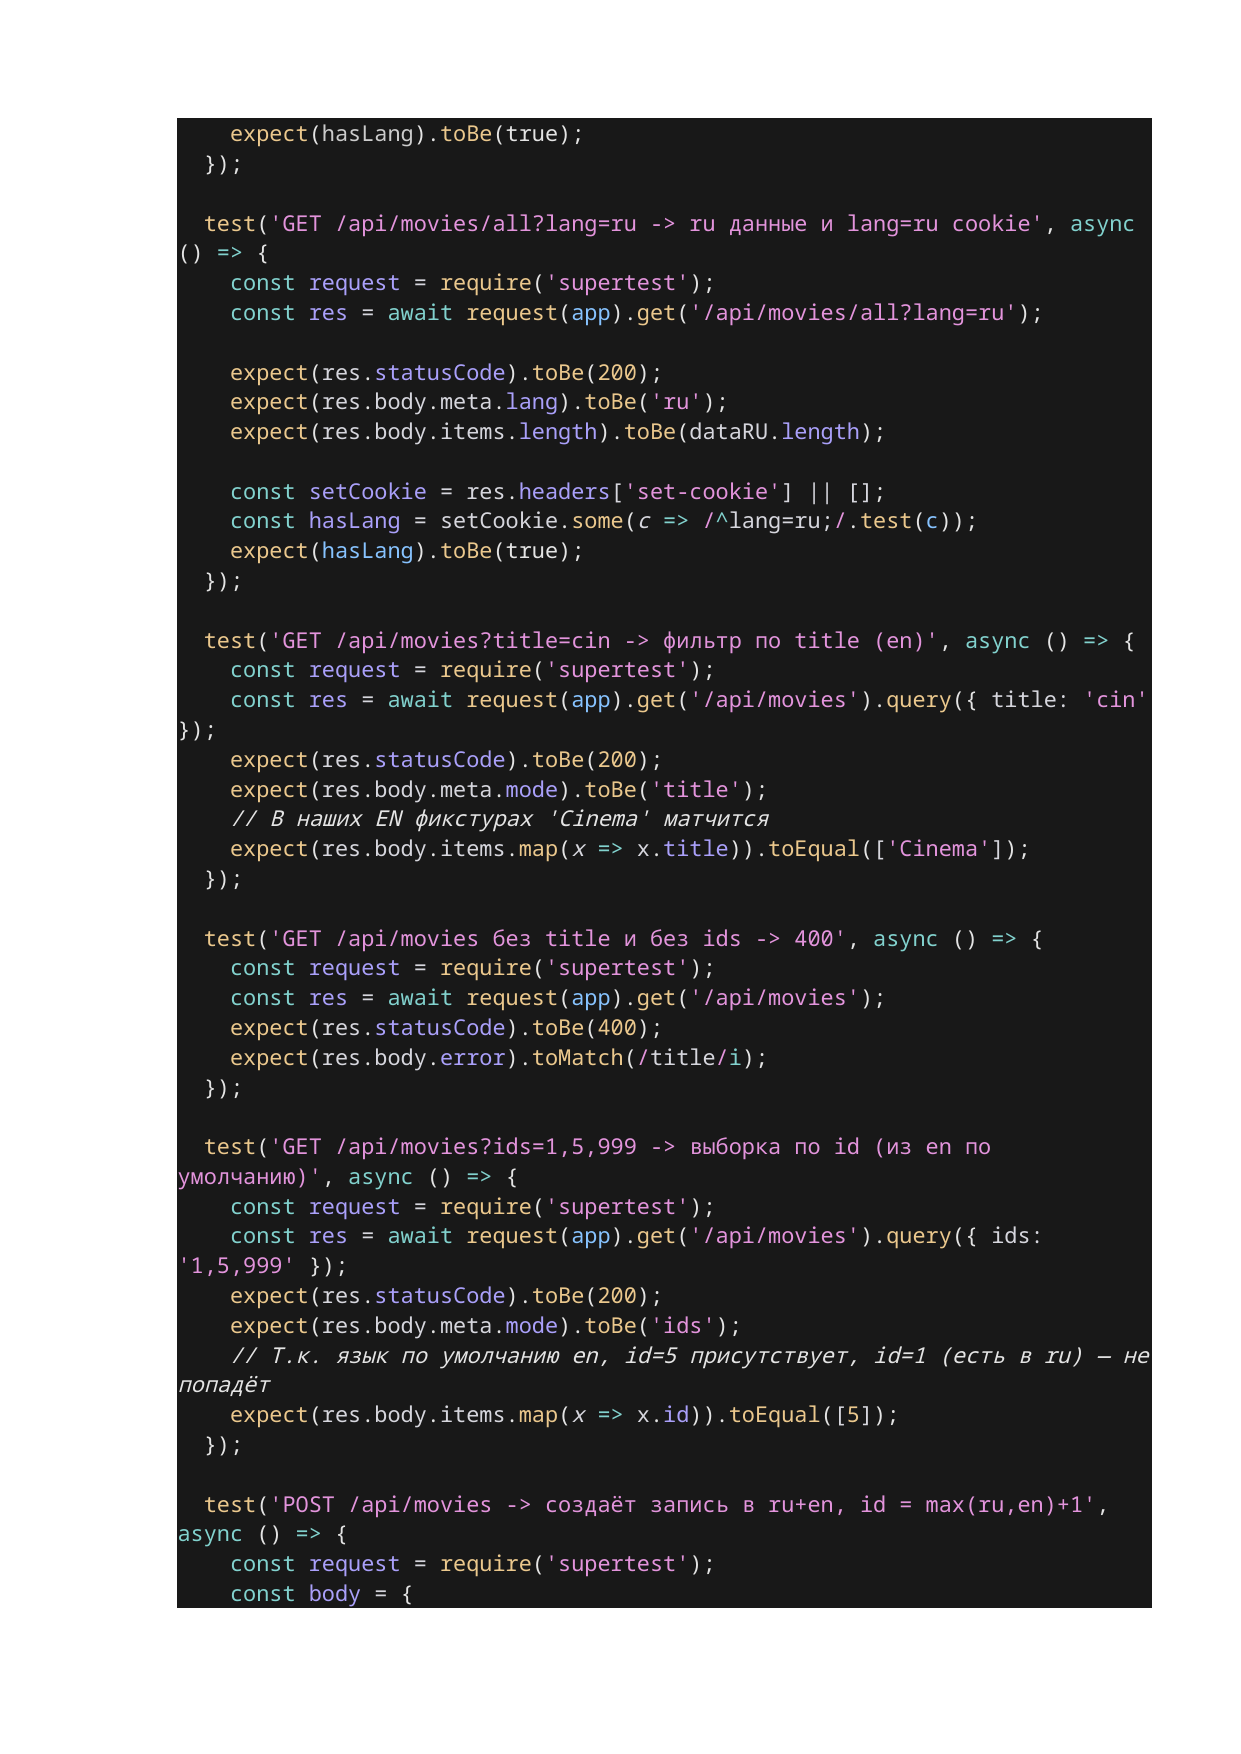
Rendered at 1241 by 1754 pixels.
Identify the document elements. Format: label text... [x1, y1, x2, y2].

text }); [177, 148, 1152, 178]
text const res = await request(app).get('/api/movies').query({ title: 'cin' }); [177, 684, 1152, 744]
text test('GET /api/movies?ids=1,5,999 -> выборка по id (из en по умолчанию)', async () => { [177, 1131, 1152, 1191]
text expect(res.body.meta.lang).toBe('ru'); [177, 386, 1152, 416]
text expect(res.body.meta.mode).toBe('ids'); [177, 1310, 1152, 1339]
text expect(res.body.items.length).toBe(dataRU.length); [177, 416, 1152, 446]
text expect(hasLang).toBe(true); [177, 118, 1152, 148]
text }); [177, 1071, 1152, 1101]
text const res = await request(app).get('/api/movies/all?lang=ru'); [177, 297, 1152, 327]
text // Т.к. язык по умолчанию en, id=5 присутствует, id=1 (есть в ru) — не попадёт [177, 1339, 1152, 1399]
text expect(hasLang).toBe(true); [177, 535, 1152, 565]
text const request = require('supertest'); [177, 1548, 1152, 1578]
text expect(res.statusCode).toBe(200); [177, 744, 1152, 773]
text expect(res.statusCode).toBe(200); [177, 356, 1152, 386]
text const res = await request(app).get('/api/movies').query({ ids: '1,5,999' }); [177, 1220, 1152, 1280]
text const request = require('supertest'); [177, 952, 1152, 982]
text }); [177, 565, 1152, 595]
text expect(res.body.items.map(x => x.id)).toEqual([5]); [177, 1399, 1152, 1429]
text const hasLang = setCookie.some(c => /^lang=ru;/.test(c)); [177, 505, 1152, 535]
text const res = await request(app).get('/api/movies'); [177, 982, 1152, 1012]
text expect(res.statusCode).toBe(200); [177, 1280, 1152, 1310]
text // В наших EN фикстурах 'Cinema' матчится [177, 803, 1152, 833]
text expect(res.body.items.map(x => x.title)).toEqual(['Cinema']); [177, 833, 1152, 863]
text test('POST /api/movies -> создаёт запись в ru+en, id = max(ru,en)+1', async () => { [177, 1488, 1152, 1548]
text expect(res.statusCode).toBe(400); [177, 1012, 1152, 1042]
text const request = require('supertest'); [177, 654, 1152, 684]
text test('GET /api/movies без title и без ids -> 400', async () => { [177, 922, 1152, 952]
text const request = require('supertest'); [177, 1191, 1152, 1220]
text expect(res.body.error).toMatch(/title/i); [177, 1042, 1152, 1071]
text test('GET /api/movies/all?lang=ru -> ru данные и lang=ru cookie', async () => { [177, 207, 1152, 267]
text }); [177, 1429, 1152, 1459]
text test('GET /api/movies?title=cin -> фильтр по title (en)', async () => { [177, 624, 1152, 654]
text const setCookie = res.headers['set-cookie'] || []; [177, 476, 1152, 505]
text }); [177, 863, 1152, 893]
text expect(res.body.meta.mode).toBe('title'); [177, 773, 1152, 803]
text const request = require('supertest'); [177, 267, 1152, 297]
text const body = { [177, 1578, 1152, 1608]
